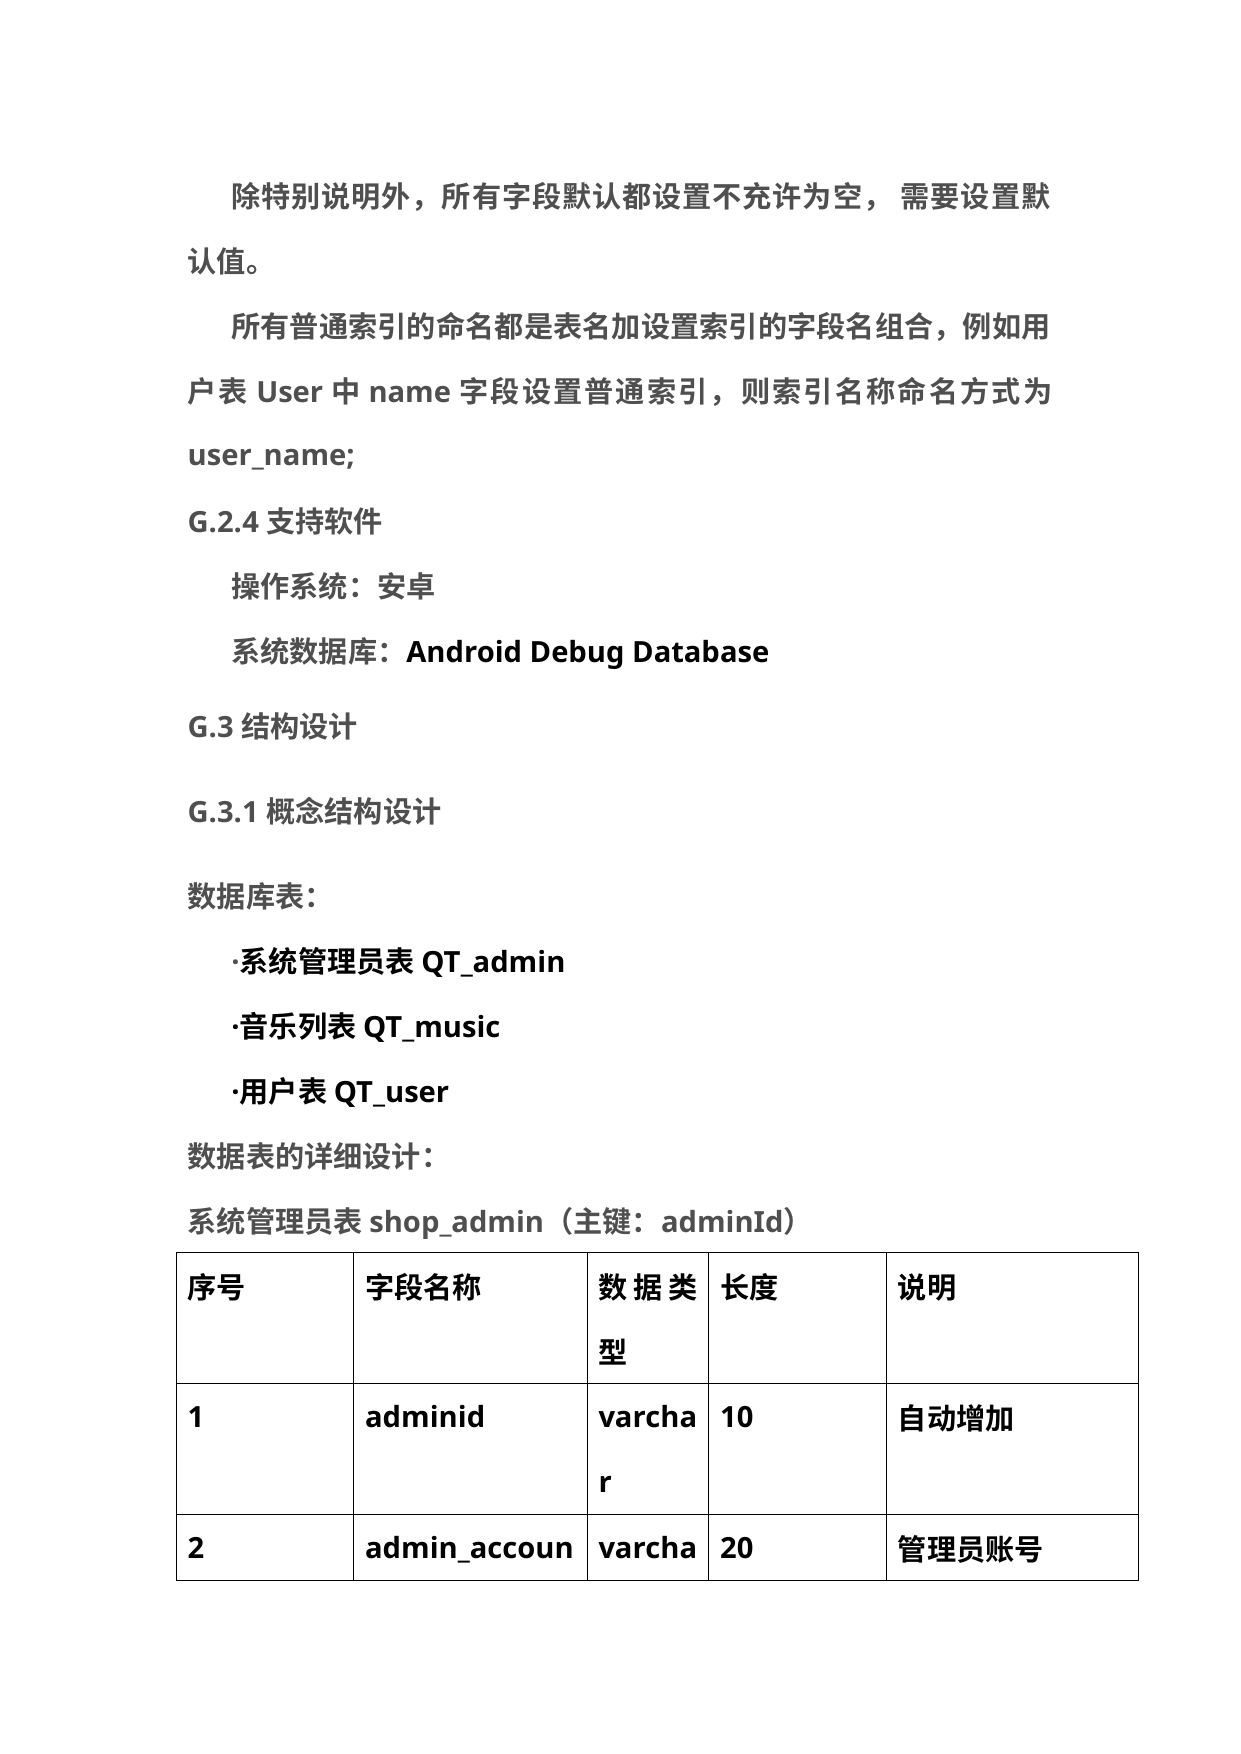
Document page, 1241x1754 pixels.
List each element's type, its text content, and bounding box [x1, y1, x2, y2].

text 所有普通索引的命名都是表名加设置索引的字段名组合，例如用户表User中name字段设置普通索引，则索引名称命名方式为user_name; [187, 292, 1053, 487]
text 数据表的详细设计： [187, 1122, 1053, 1187]
table_header 长度 [709, 1253, 886, 1383]
table_cell 管理员账号 [887, 1515, 1138, 1580]
table_cell 自动增加 [887, 1384, 1138, 1514]
table_cell varchar [588, 1515, 708, 1580]
text ·音乐列表 QT_music [187, 992, 1053, 1057]
text 操作系统：安卓 [187, 552, 1053, 617]
text G.2.4 支持软件 [187, 487, 1053, 552]
text 系统管理员表 shop_admin（主键：adminId） [187, 1187, 1053, 1252]
table_header 数据类型 [588, 1253, 708, 1383]
subtitle G.3 结构设计 [187, 692, 1053, 757]
table_header 字段名称 [354, 1253, 587, 1383]
text ·系统管理员表 QT_admin [187, 927, 1053, 992]
subtitle G.3.1 概念结构设计 [187, 777, 1053, 842]
text 系统数据库：Android Debug Database [187, 617, 1053, 682]
text 数据库表： [187, 862, 1053, 927]
text 除特别说明外，所有字段默认都设置不充许为空， 需要设置默认值。 [187, 162, 1053, 292]
table_cell 1 [177, 1384, 353, 1514]
table_header 序号 [177, 1253, 353, 1383]
table_cell 10 [709, 1384, 886, 1514]
table_cell varchar [588, 1384, 708, 1514]
table_cell adminid [354, 1384, 587, 1514]
table_cell 2 [177, 1515, 353, 1580]
table_header 说明 [887, 1253, 1138, 1383]
table_cell 20 [709, 1515, 886, 1580]
table_cell admin_account [354, 1515, 587, 1580]
text ·用户表 QT_user [187, 1057, 1053, 1122]
